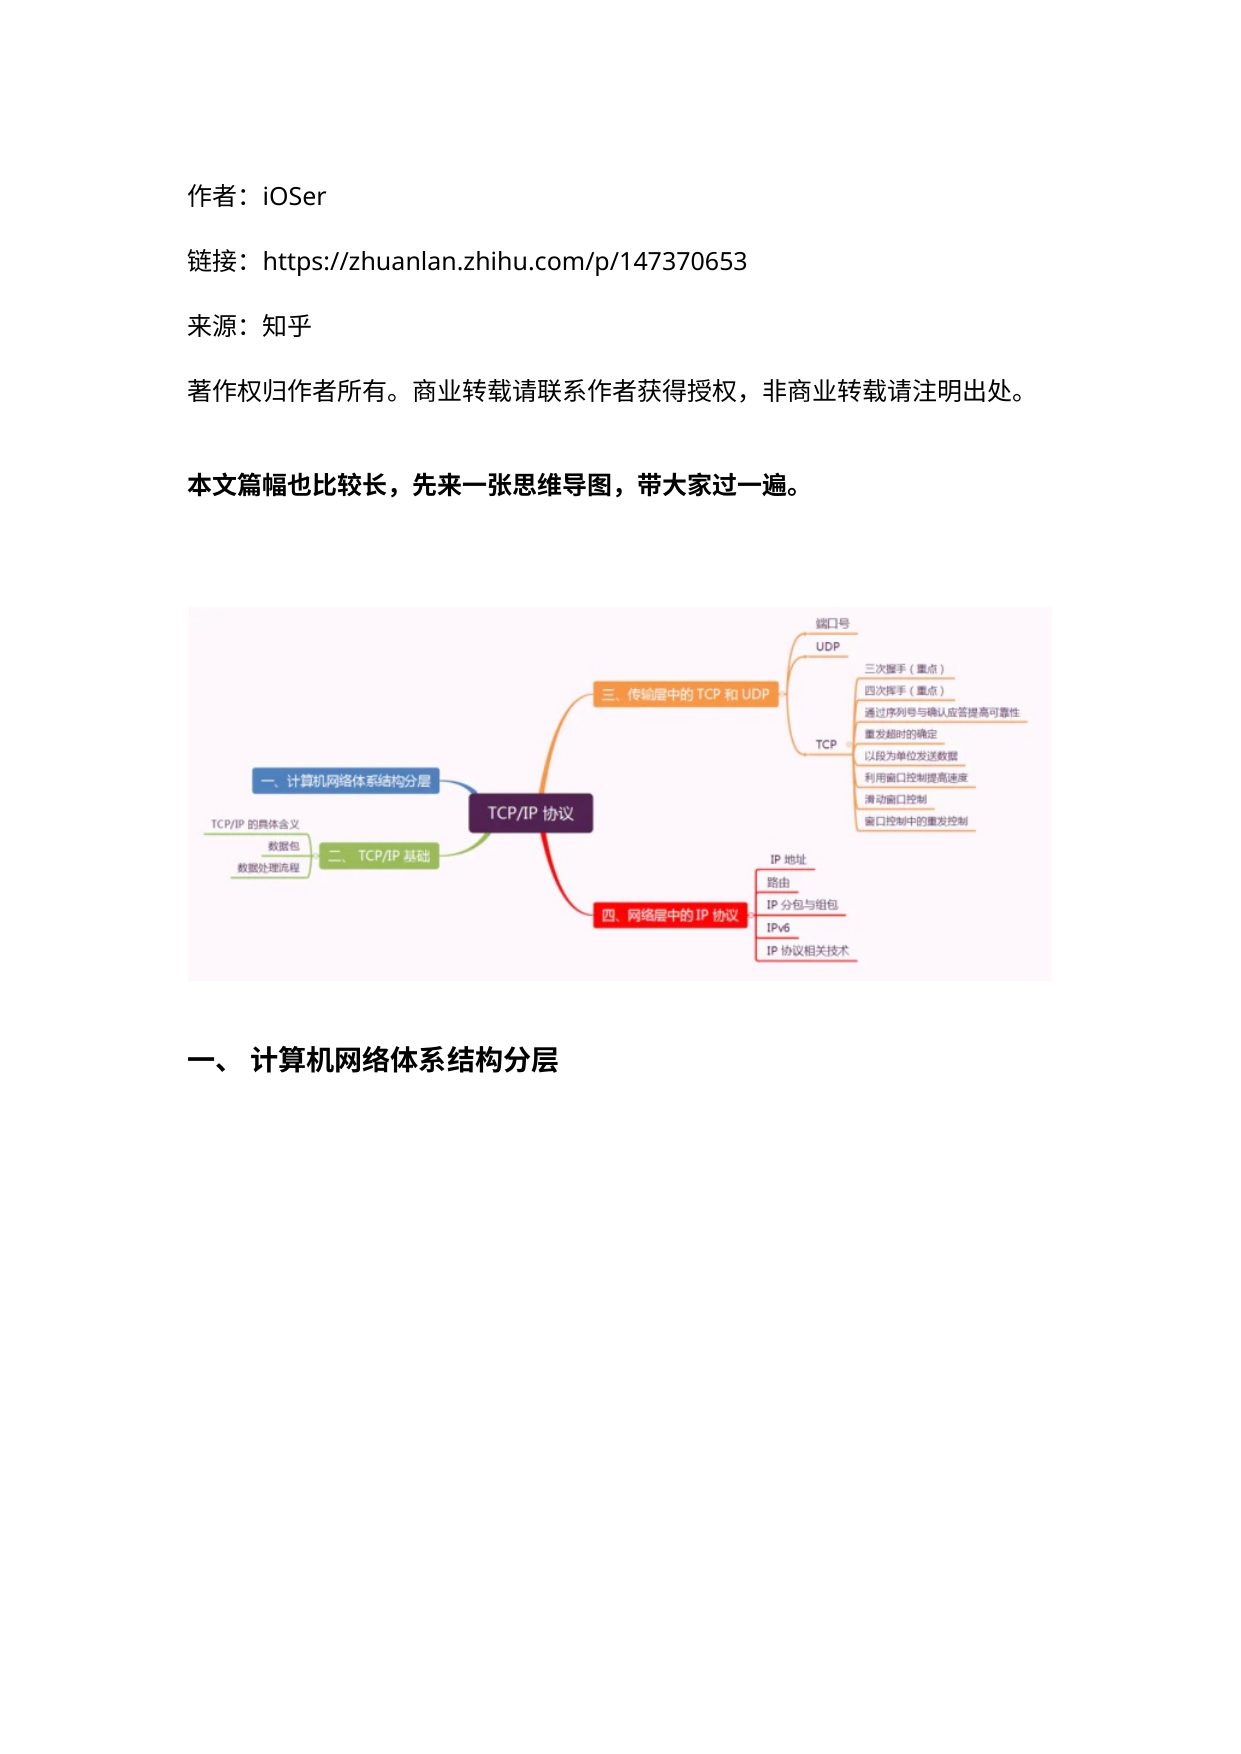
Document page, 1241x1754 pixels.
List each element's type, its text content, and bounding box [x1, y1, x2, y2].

text 一、 计算机网络体系结构分层 [187, 1026, 1053, 1091]
text 作者：iOSer 链接：https://zhuanlan.zhihu.com/p/147370653 来源：知乎 著作权归作者所有。商业转载请联系作者获得授权，非商业转载请注明出处。 [187, 162, 1053, 422]
text 本文篇幅也比较长，先来一张思维导图，带大家过一遍。 [187, 451, 1053, 516]
picture [187, 607, 1053, 981]
